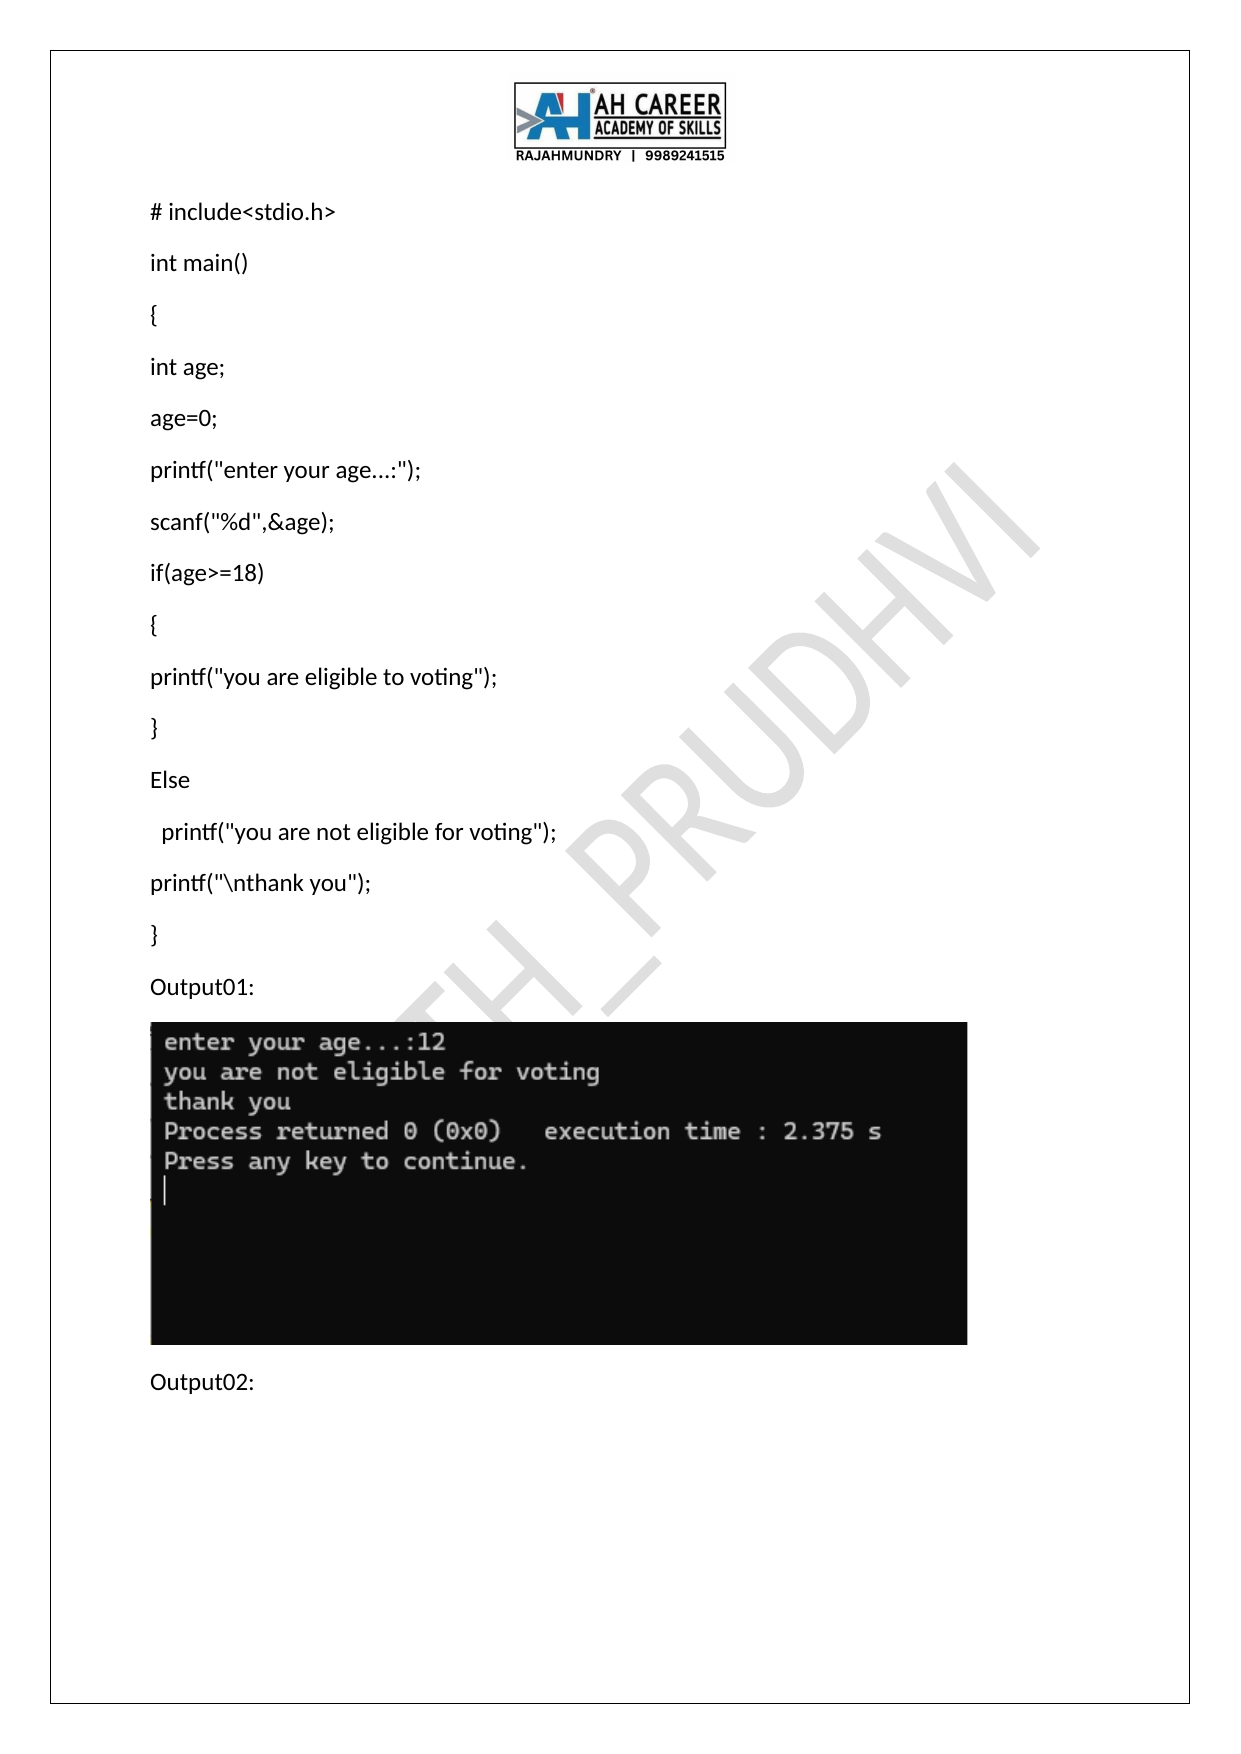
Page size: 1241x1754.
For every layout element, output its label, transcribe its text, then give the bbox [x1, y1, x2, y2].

text } [150, 919, 1090, 950]
text printf("enter your age...:"); [150, 454, 1090, 485]
text Output02: [150, 1366, 1090, 1396]
text int main() [150, 248, 1090, 278]
picture [505, 73, 735, 166]
text age=0; [150, 403, 1090, 433]
text if(age>=18) [150, 558, 1090, 588]
text } [150, 713, 1090, 743]
text # include<stdio.h> [150, 196, 1090, 226]
text scanf("%d",&age); [150, 506, 1090, 536]
text Output01: [150, 971, 1090, 1001]
text int age; [150, 351, 1090, 381]
text printf("you are not eligible for voting"); [150, 816, 1090, 846]
text printf("\nthank you"); [150, 868, 1090, 898]
picture [150, 1022, 968, 1345]
text { [150, 609, 1090, 640]
text { [150, 299, 1090, 330]
text Else [150, 764, 1090, 795]
text printf("you are eligible to voting"); [150, 661, 1090, 691]
